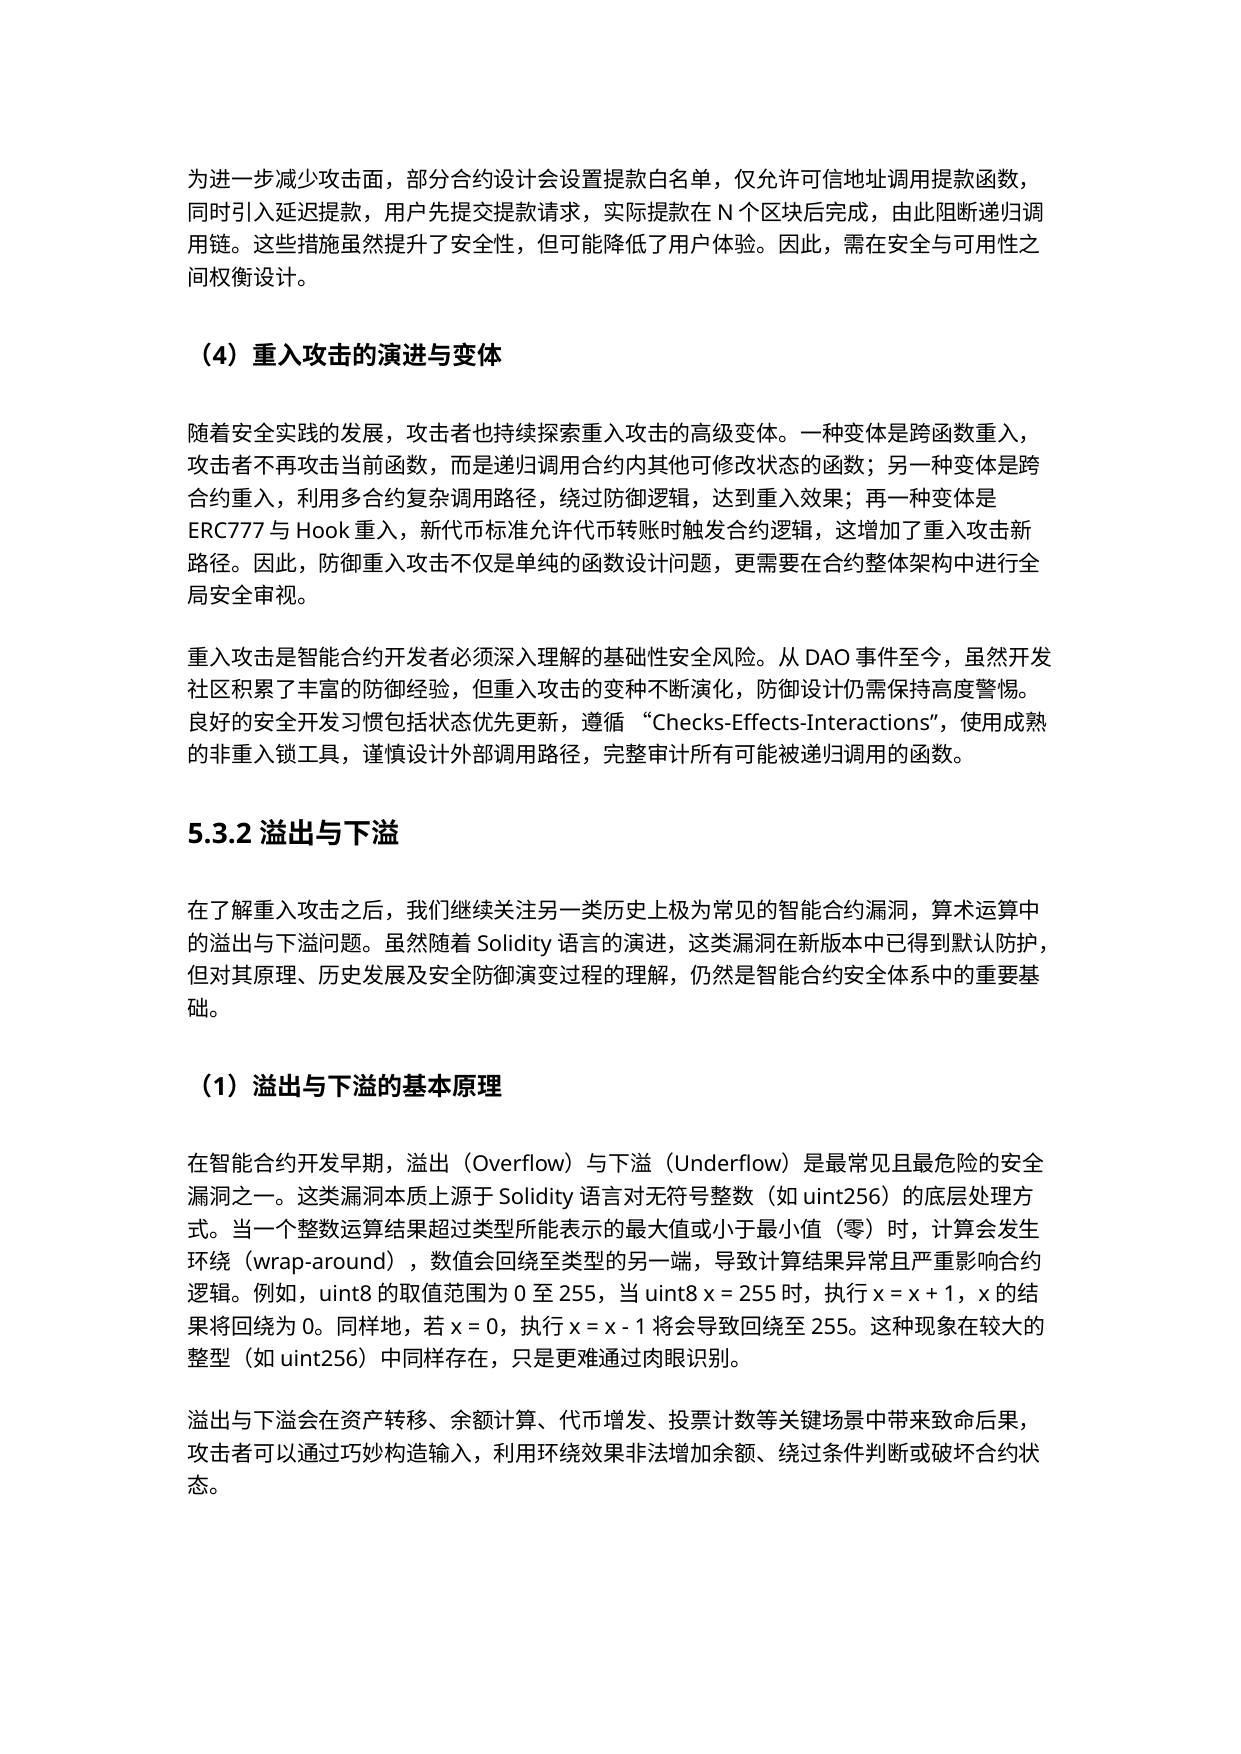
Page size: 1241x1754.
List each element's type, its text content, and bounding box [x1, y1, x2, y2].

text 重入攻击是智能合约开发者必须深入理解的基础性安全风险。从DAO事件至今，虽然开发社区积累了丰富的防御经验，但重入攻击的变种不断演化，防御设计仍需保持高度警惕。良好的安全开发习惯包括状态优先更新，遵循 “Checks-Effects-Interactions”，使用成熟的非重入锁工具，谨慎设计外部调用路径，完整审计所有可能被递归调用的函数。 [187, 639, 1053, 769]
text 随着安全实践的发展，攻击者也持续探索重入攻击的高级变体。一种变体是跨函数重入，攻击者不再攻击当前函数，而是递归调用合约内其他可修改状态的函数；另一种变体是跨合约重入，利用多合约复杂调用路径，绕过防御逻辑，达到重入效果；再一种变体是ERC777与Hook重入，新代币标准允许代币转账时触发合约逻辑，这增加了重入攻击新路径。因此，防御重入攻击不仅是单纯的函数设计问题，更需要在合约整体架构中进行全局安全审视。 [187, 415, 1053, 610]
subtitle （4）重入攻击的演进与变体 [187, 321, 1053, 386]
subtitle 5.3.2 溢出与下溢 [187, 799, 1053, 864]
subtitle （1）溢出与下溢的基本原理 [187, 1052, 1053, 1117]
text 溢出与下溢会在资产转移、余额计算、代币增发、投票计数等关键场景中带来致命后果，攻击者可以通过巧妙构造输入，利用环绕效果非法增加余额、绕过条件判断或破坏合约状态。 [187, 1403, 1053, 1500]
text 在智能合约开发早期，溢出（Overflow）与下溢（Underflow）是最常见且最危险的安全漏洞之一。这类漏洞本质上源于 Solidity 语言对无符号整数（如 uint256）的底层处理方式。当一个整数运算结果超过类型所能表示的最大值或小于最小值（零）时，计算会发生环绕（wrap-around），数值会回绕至类型的另一端，导致计算结果异常且严重影响合约逻辑。例如，uint8 的取值范围为 0 至 255，当uint8 x = 255时，执行x = x + 1，x 的结果将回绕为 0。同样地，若 x = 0，执行 x = x - 1 将会导致回绕至 255。这种现象在较大的整型（如 uint256）中同样存在，只是更难通过肉眼识别。 [187, 1146, 1053, 1374]
text 为进一步减少攻击面，部分合约设计会设置提款白名单，仅允许可信地址调用提款函数，同时引入延迟提款，用户先提交提款请求，实际提款在N个区块后完成，由此阻断递归调用链。这些措施虽然提升了安全性，但可能降低了用户体验。因此，需在安全与可用性之间权衡设计。 [187, 162, 1053, 292]
text 在了解重入攻击之后，我们继续关注另一类历史上极为常见的智能合约漏洞，算术运算中的溢出与下溢问题。虽然随着 Solidity 语言的演进，这类漏洞在新版本中已得到默认防护，但对其原理、历史发展及安全防御演变过程的理解，仍然是智能合约安全体系中的重要基础。 [187, 893, 1053, 1023]
